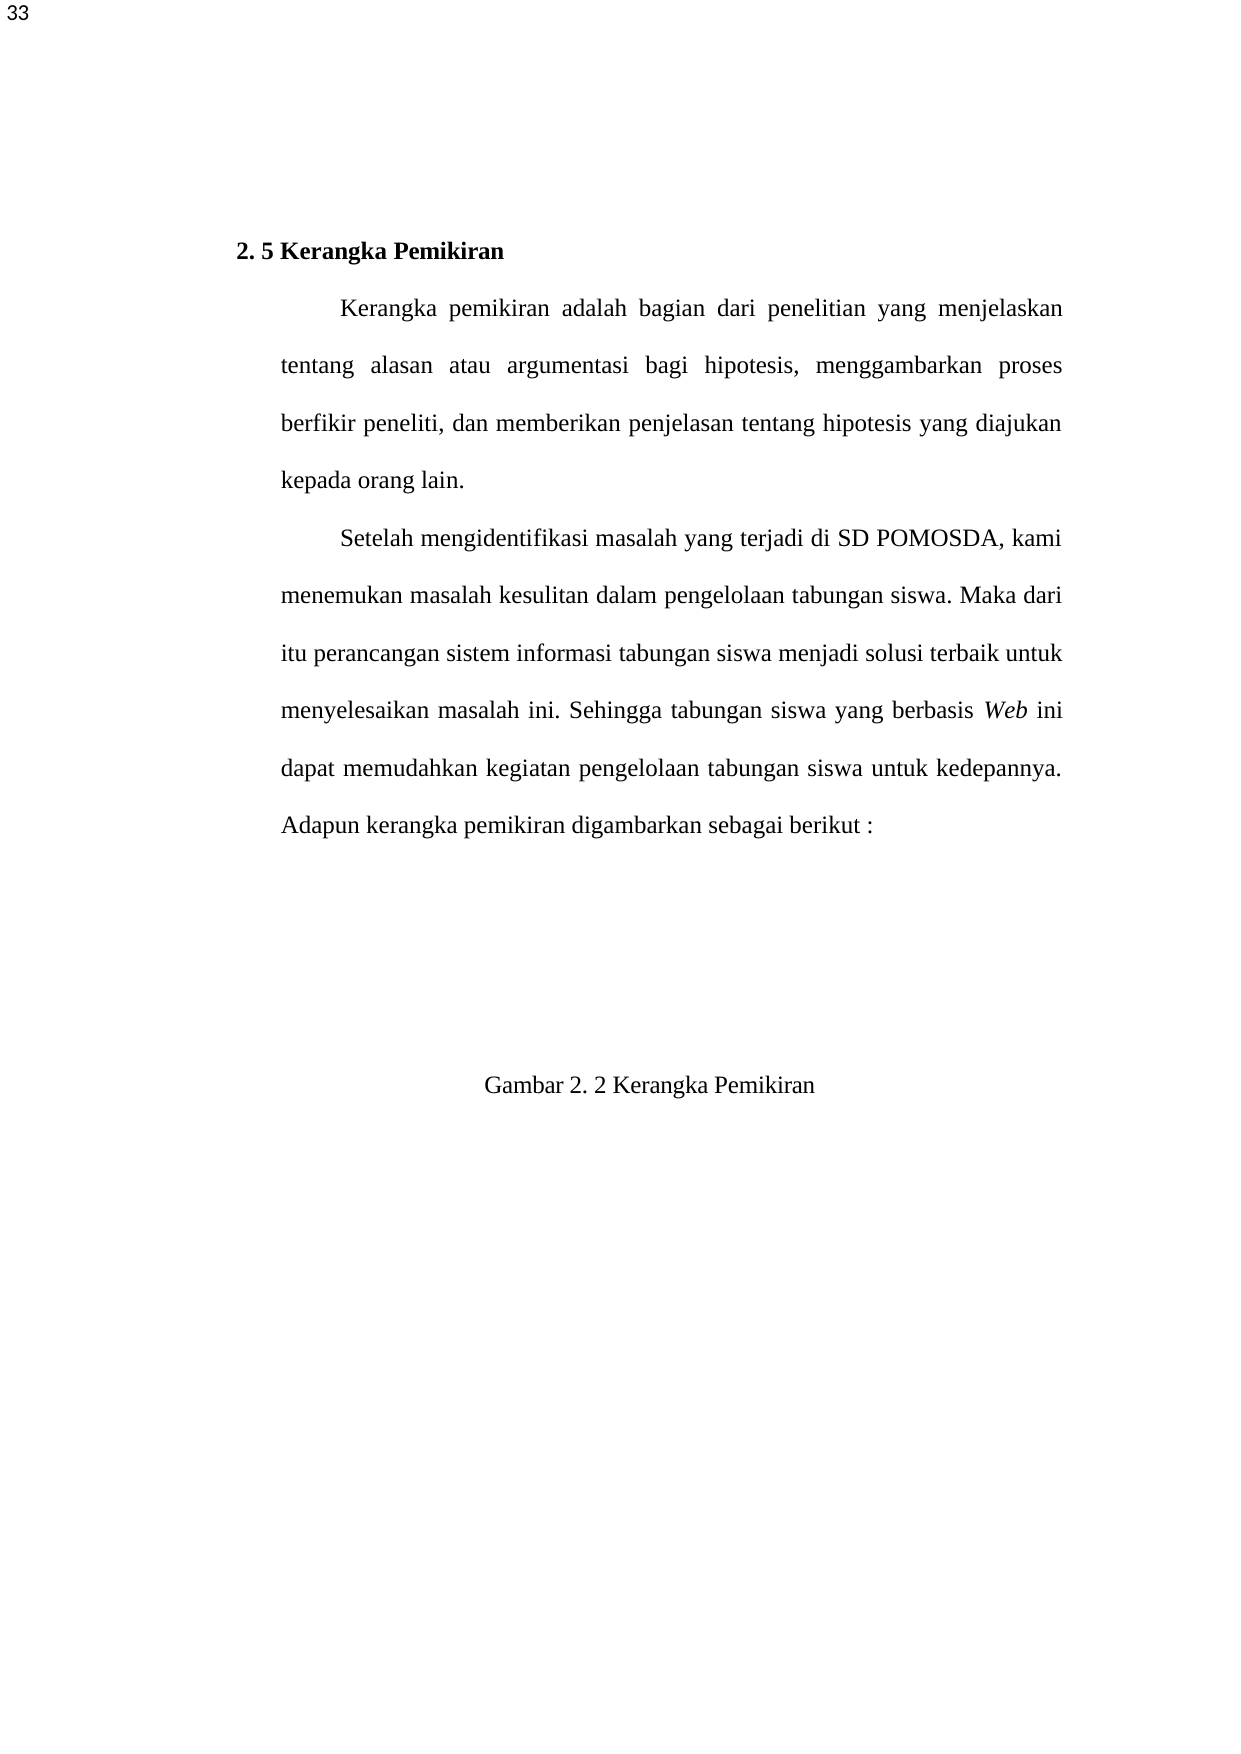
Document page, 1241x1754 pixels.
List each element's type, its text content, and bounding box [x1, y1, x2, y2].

text Setelah mengidentifikasi masalah yang terjadi di SD POMOSDA, kami menemukan masalah kesulitan dalam pengelolaan tabungan siswa. Maka dari itu perancangan sistem informasi tabungan siswa menjadi solusi terbaik untuk menyelesaikan masalah ini. Sehingga tabungan siswa yang berbasis Web ini dapat memudahkan kegiatan pengelolaan tabungan siswa untuk kedepannya. Adapun kerangka pemikiran digambarkan sebagai berikut : [281, 523, 1063, 839]
text Gambar 2. 2 Kerangka Pemikiran [236, 1070, 1063, 1099]
subtitle 2. 5 Kerangka Pemikiran [236, 236, 1063, 265]
text Kerangka pemikiran adalah bagian dari penelitian yang menjelaskan tentang alasan atau argumentasi bagi hipotesis, menggambarkan proses berfikir peneliti, dan memberikan penjelasan tentang hipotesis yang diajukan kepada orang lain. [281, 293, 1063, 494]
